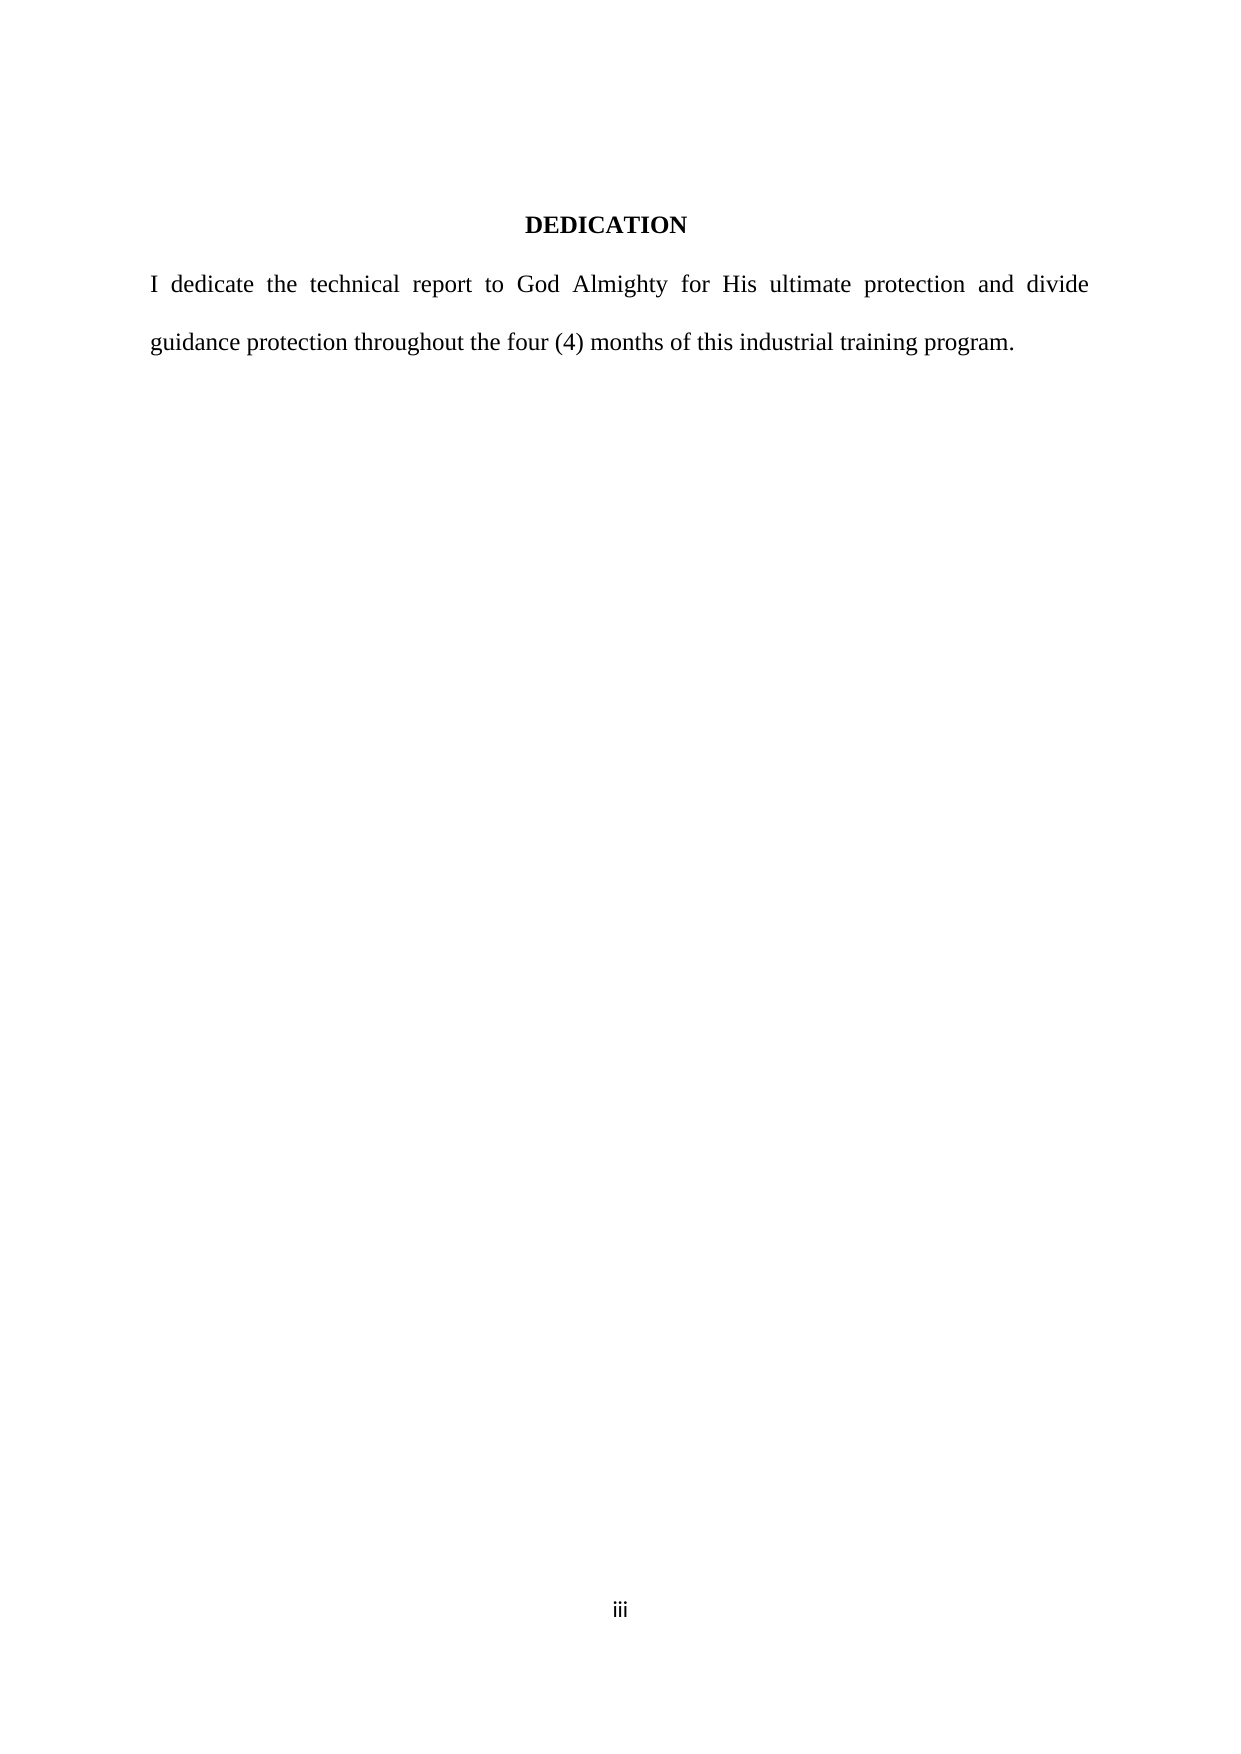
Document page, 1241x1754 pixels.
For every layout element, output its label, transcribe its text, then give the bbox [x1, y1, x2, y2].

text DEDICATION [450, 210, 1090, 238]
text I dedicate the technical report to God Almighty for His ultimate protection and divide guidance protection throughout the four (4) months of this industrial training program. [150, 269, 1090, 356]
